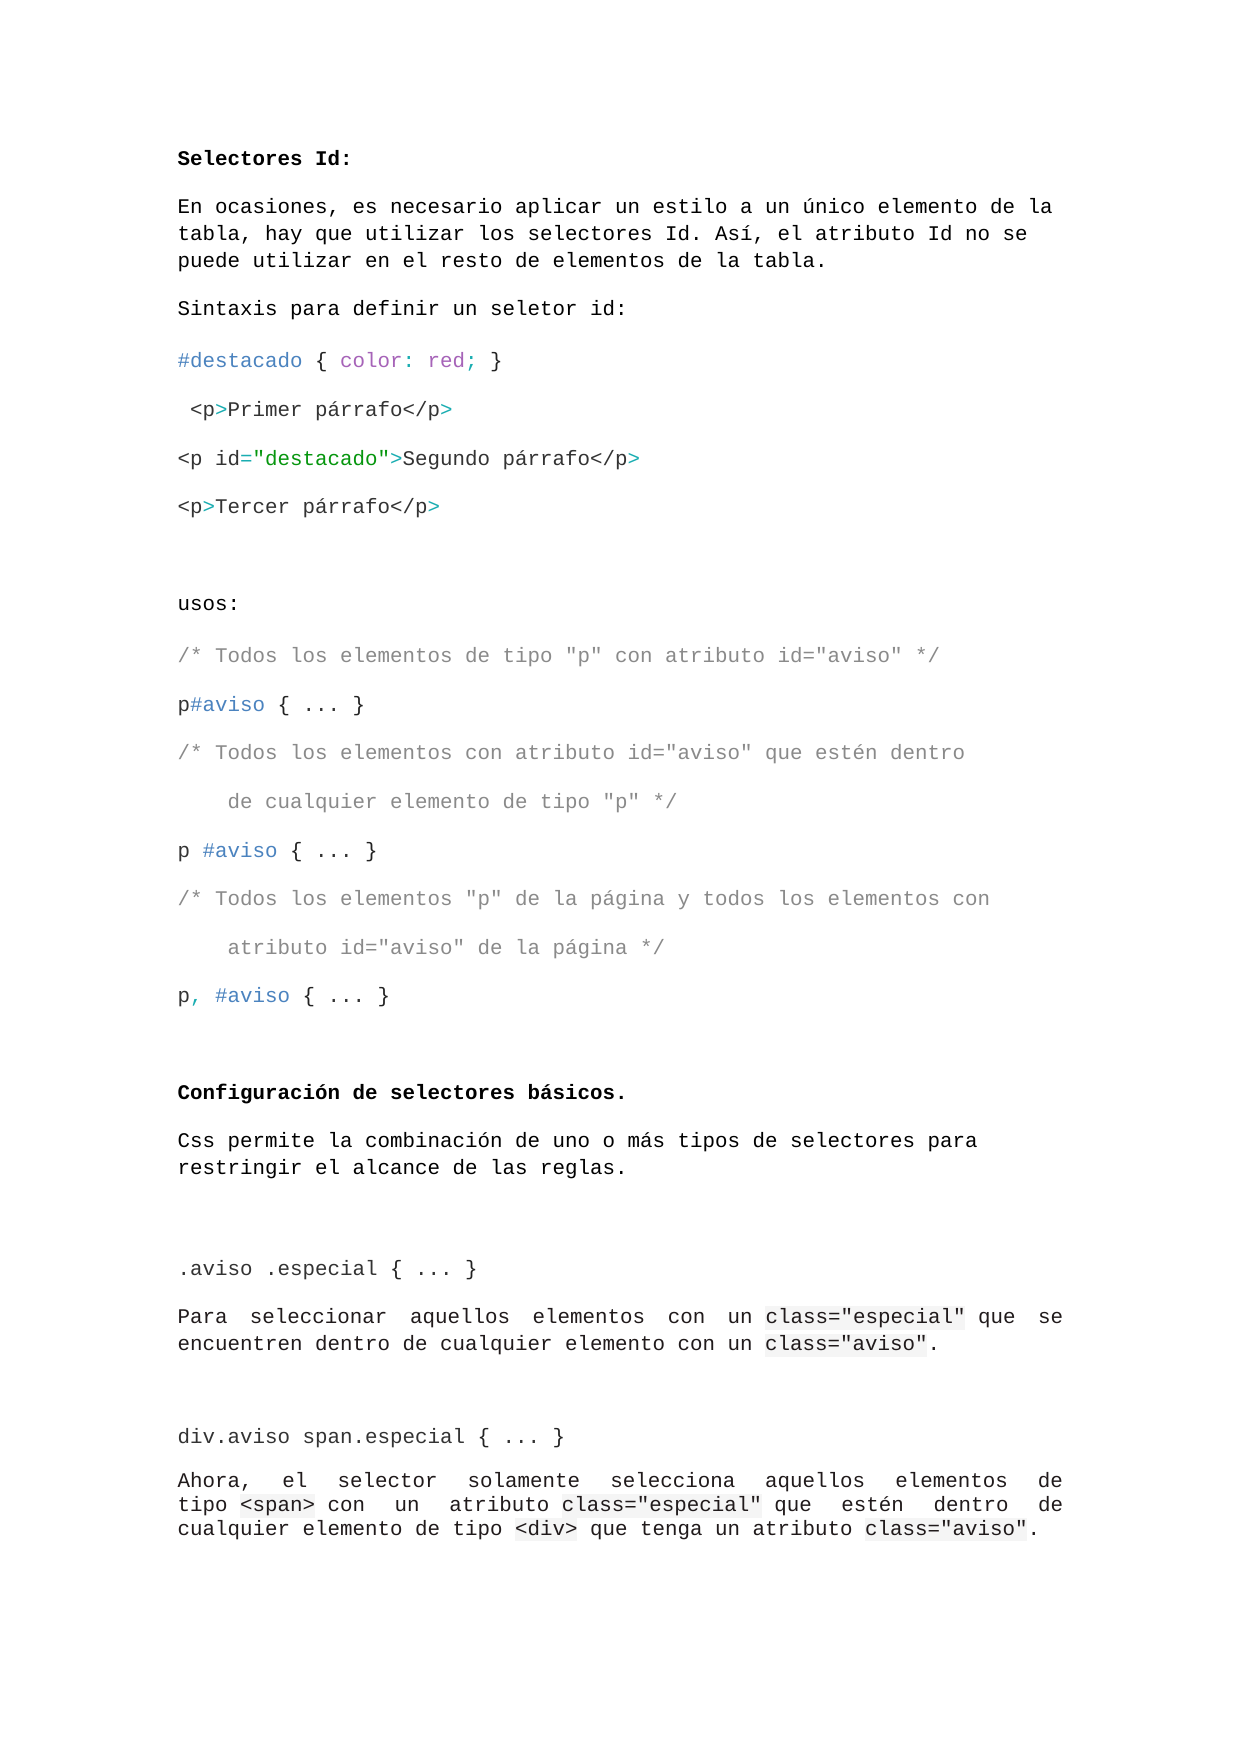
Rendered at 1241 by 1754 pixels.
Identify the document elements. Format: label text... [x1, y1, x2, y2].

text <p>Primer párrafo</p> [177, 399, 1063, 422]
text p, #aviso { ... } [177, 986, 1063, 1009]
text Configuración de selectores básicos. [177, 1082, 1063, 1106]
text Selectores Id: [177, 148, 1063, 171]
text En ocasiones, es necesario aplicar un estilo a un único elemento de la tabla, hay que utilizar los selectores Id. Así, el atributo Id no se puede utilizar en el resto de elementos de la tabla. [177, 196, 1063, 274]
text Sintaxis para definir un seletor id: [177, 298, 1063, 322]
text atributo id="aviso" de la página */ [177, 937, 1063, 961]
text #destacado { color: red; } [177, 350, 1063, 374]
text div.aviso span.especial { ... } [177, 1426, 1063, 1449]
text p #aviso { ... } [177, 839, 1063, 863]
text p#aviso { ... } [177, 694, 1063, 717]
text de cualquier elemento de tipo "p" */ [177, 791, 1063, 814]
text /* Todos los elementos de tipo "p" con atributo id="aviso" */ [177, 645, 1063, 669]
text <p id="destacado">Segundo párrafo</p> [177, 447, 1063, 471]
text <p>Tercer párrafo</p> [177, 496, 1063, 520]
text Css permite la combinación de uno o más tipos de selectores para restringir el alcance de las reglas. [177, 1130, 1063, 1181]
text Para seleccionar aquellos elementos con un class="especial" que se encuentren dentro de cualquier elemento con un class="aviso". [177, 1330, 1063, 1357]
text usos: [177, 593, 1063, 616]
text /* Todos los elementos "p" de la página y todos los elementos con [177, 888, 1063, 912]
text /* Todos los elementos con atributo id="aviso" que estén dentro [177, 742, 1063, 766]
text .aviso .especial { ... } [177, 1258, 1063, 1281]
